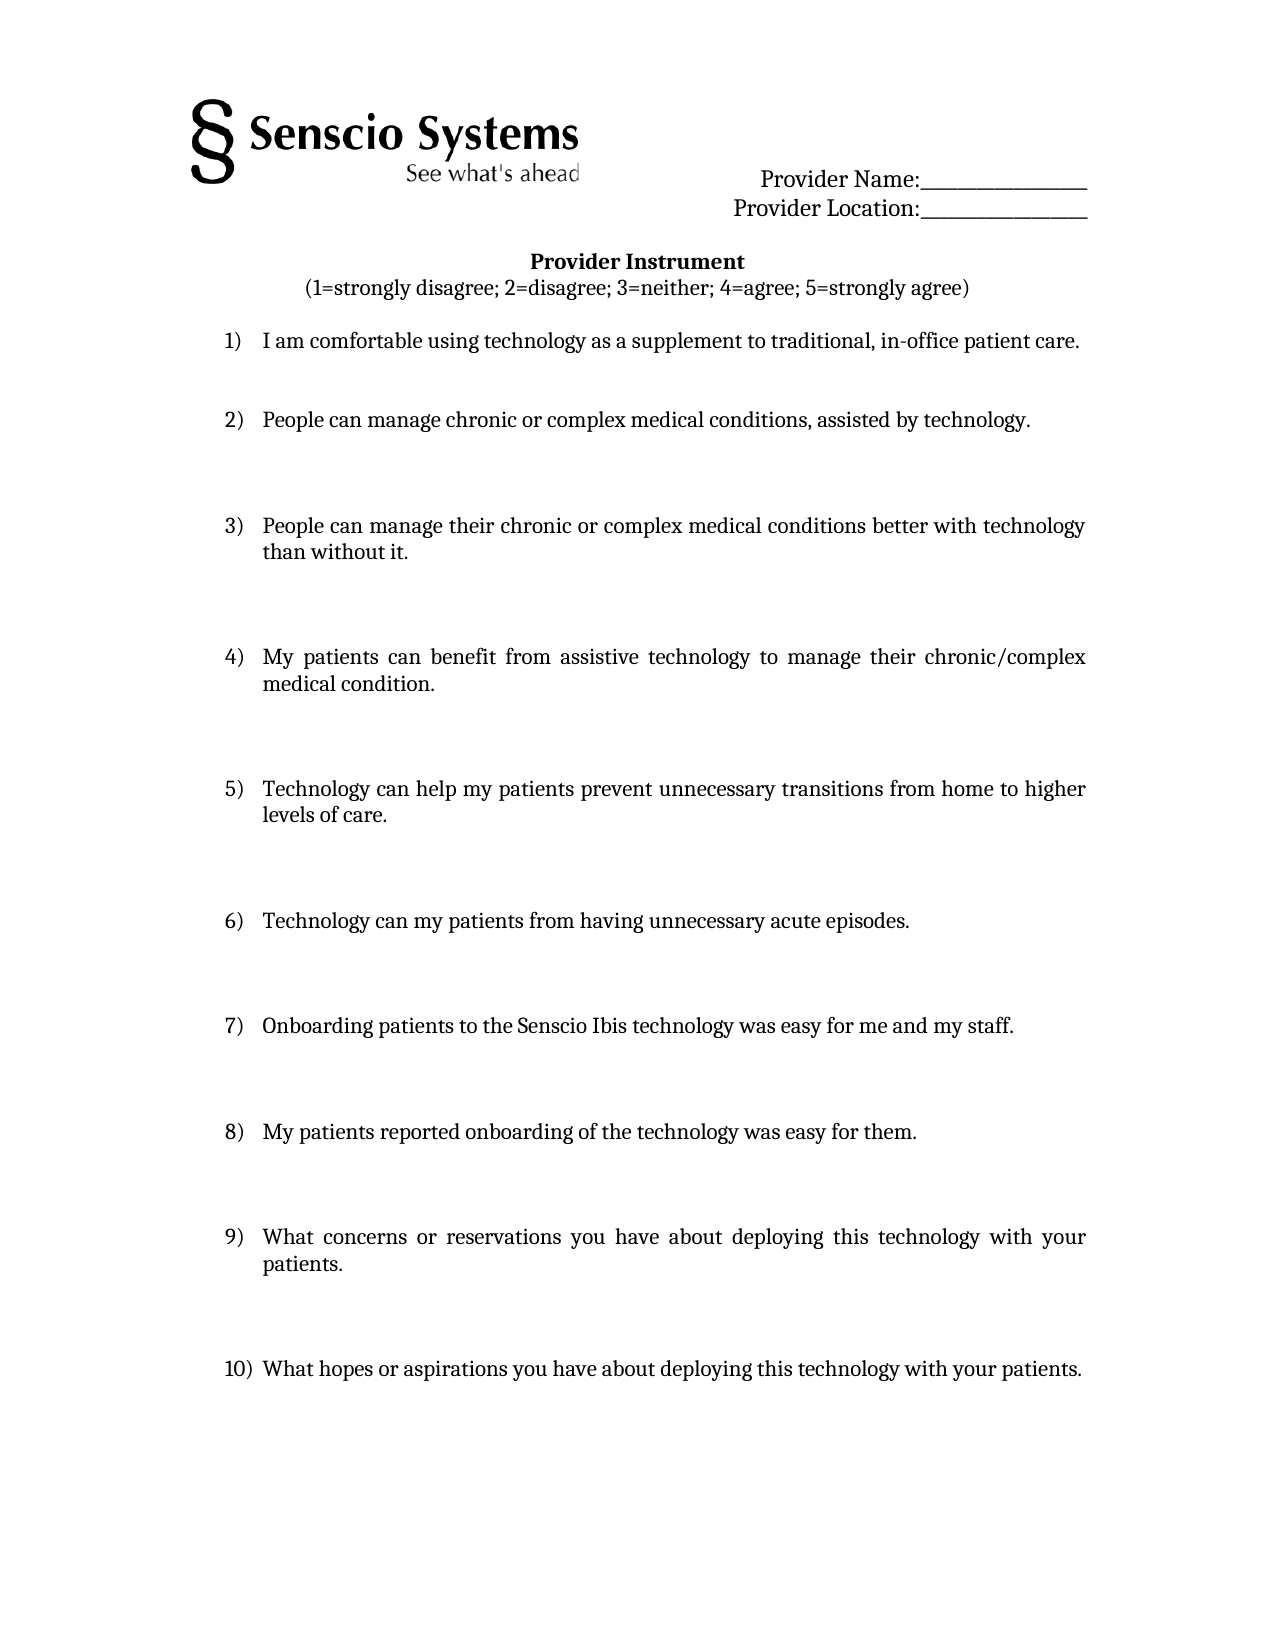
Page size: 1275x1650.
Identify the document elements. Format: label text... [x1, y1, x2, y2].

text Provider Instrument [187, 249, 1087, 275]
list People can manage their chronic or complex medical conditions better with technology than without it. [225, 512, 1087, 565]
list My patients can benefit from assistive technology to manage their chronic/complex medical condition. [225, 644, 1087, 697]
list Technology can help my patients prevent unnecessary transitions from home to higher levels of care. [225, 776, 1087, 829]
list I am comfortable using technology as a supplement to traditional, in-office patient care. [225, 328, 1087, 354]
list My patients reported onboarding of the technology was easy for them. [225, 1118, 1087, 1145]
list People can manage chronic or complex medical conditions, assisted by technology. [225, 407, 1087, 433]
text (1=strongly disagree; 2=disagree; 3=neither; 4=agree; 5=strongly agree) [187, 275, 1087, 302]
list What hopes or aspirations you have about deploying this technology with your patients. [225, 1356, 1087, 1382]
list Technology can my patients from having unnecessary acute episodes. [225, 908, 1087, 934]
list Onboarding patients to the Senscio Ibis technology was easy for me and my staff. [225, 1013, 1087, 1039]
list What concerns or reservations you have about deploying this technology with your patients. [225, 1224, 1087, 1277]
